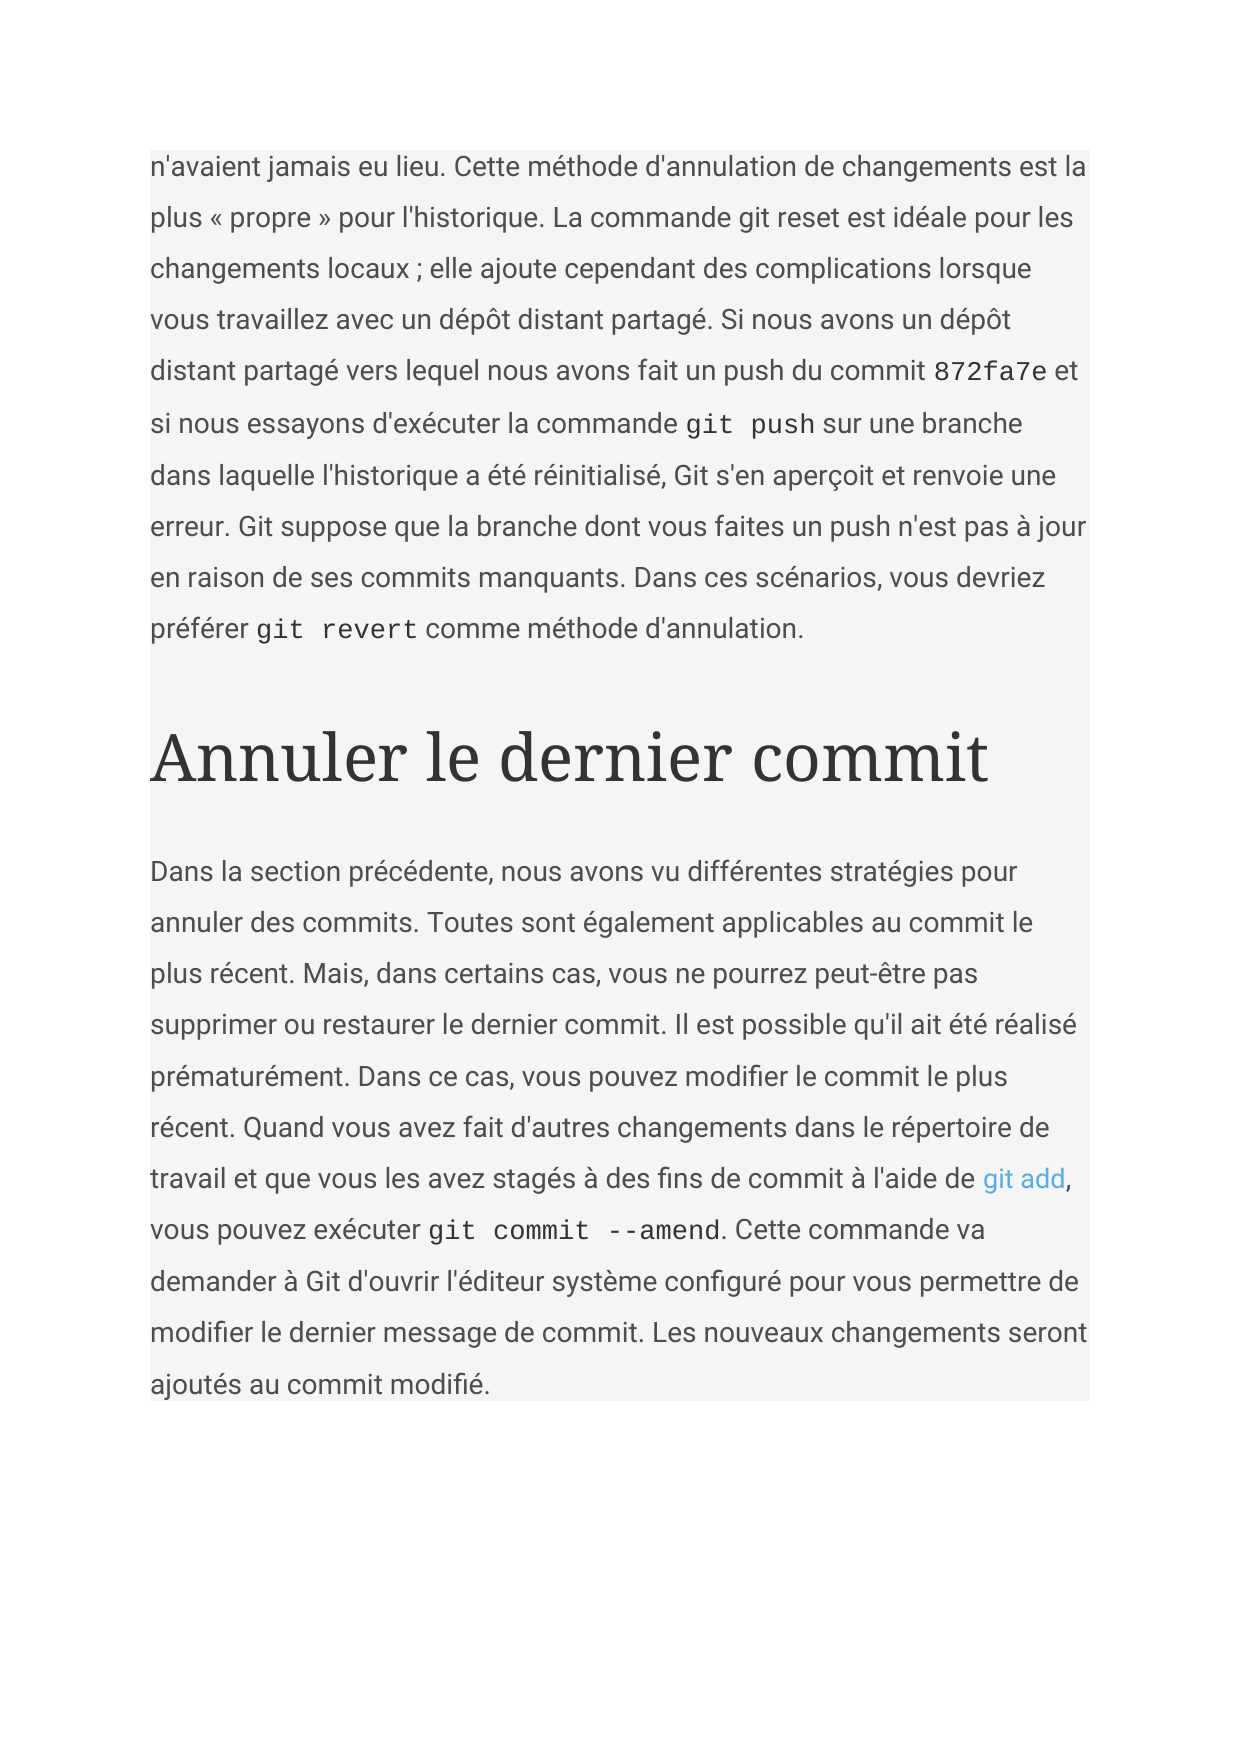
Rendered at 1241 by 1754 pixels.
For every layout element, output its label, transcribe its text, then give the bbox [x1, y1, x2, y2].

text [150, 150, 1090, 647]
text Dans la section précédente, nous avons vu différentes stratégies pour annuler des commits. Toutes sont également applicables au commit le plus récent. Mais, dans certains cas, vous ne pourrez peut-être pas supprimer ou restaurer le dernier commit. Il est possible qu'il ait été réalisé prématurément. Dans ce cas, vous pouvez modifier le commit le plus récent. Quand vous avez fait d'autres changements dans le répertoire de travail et que vous les avez stagés à des fins de commit à l'aide de git add, vous pouvez exécuter git commit --amend. Cette commande va demander à Git d'ouvrir l'éditeur système configuré pour vous permettre de modifier le dernier message de commit. Les nouveaux changements seront ajoutés au commit modifié. [150, 855, 1090, 1401]
subtitle Annuler le dernier commit [150, 666, 1090, 801]
